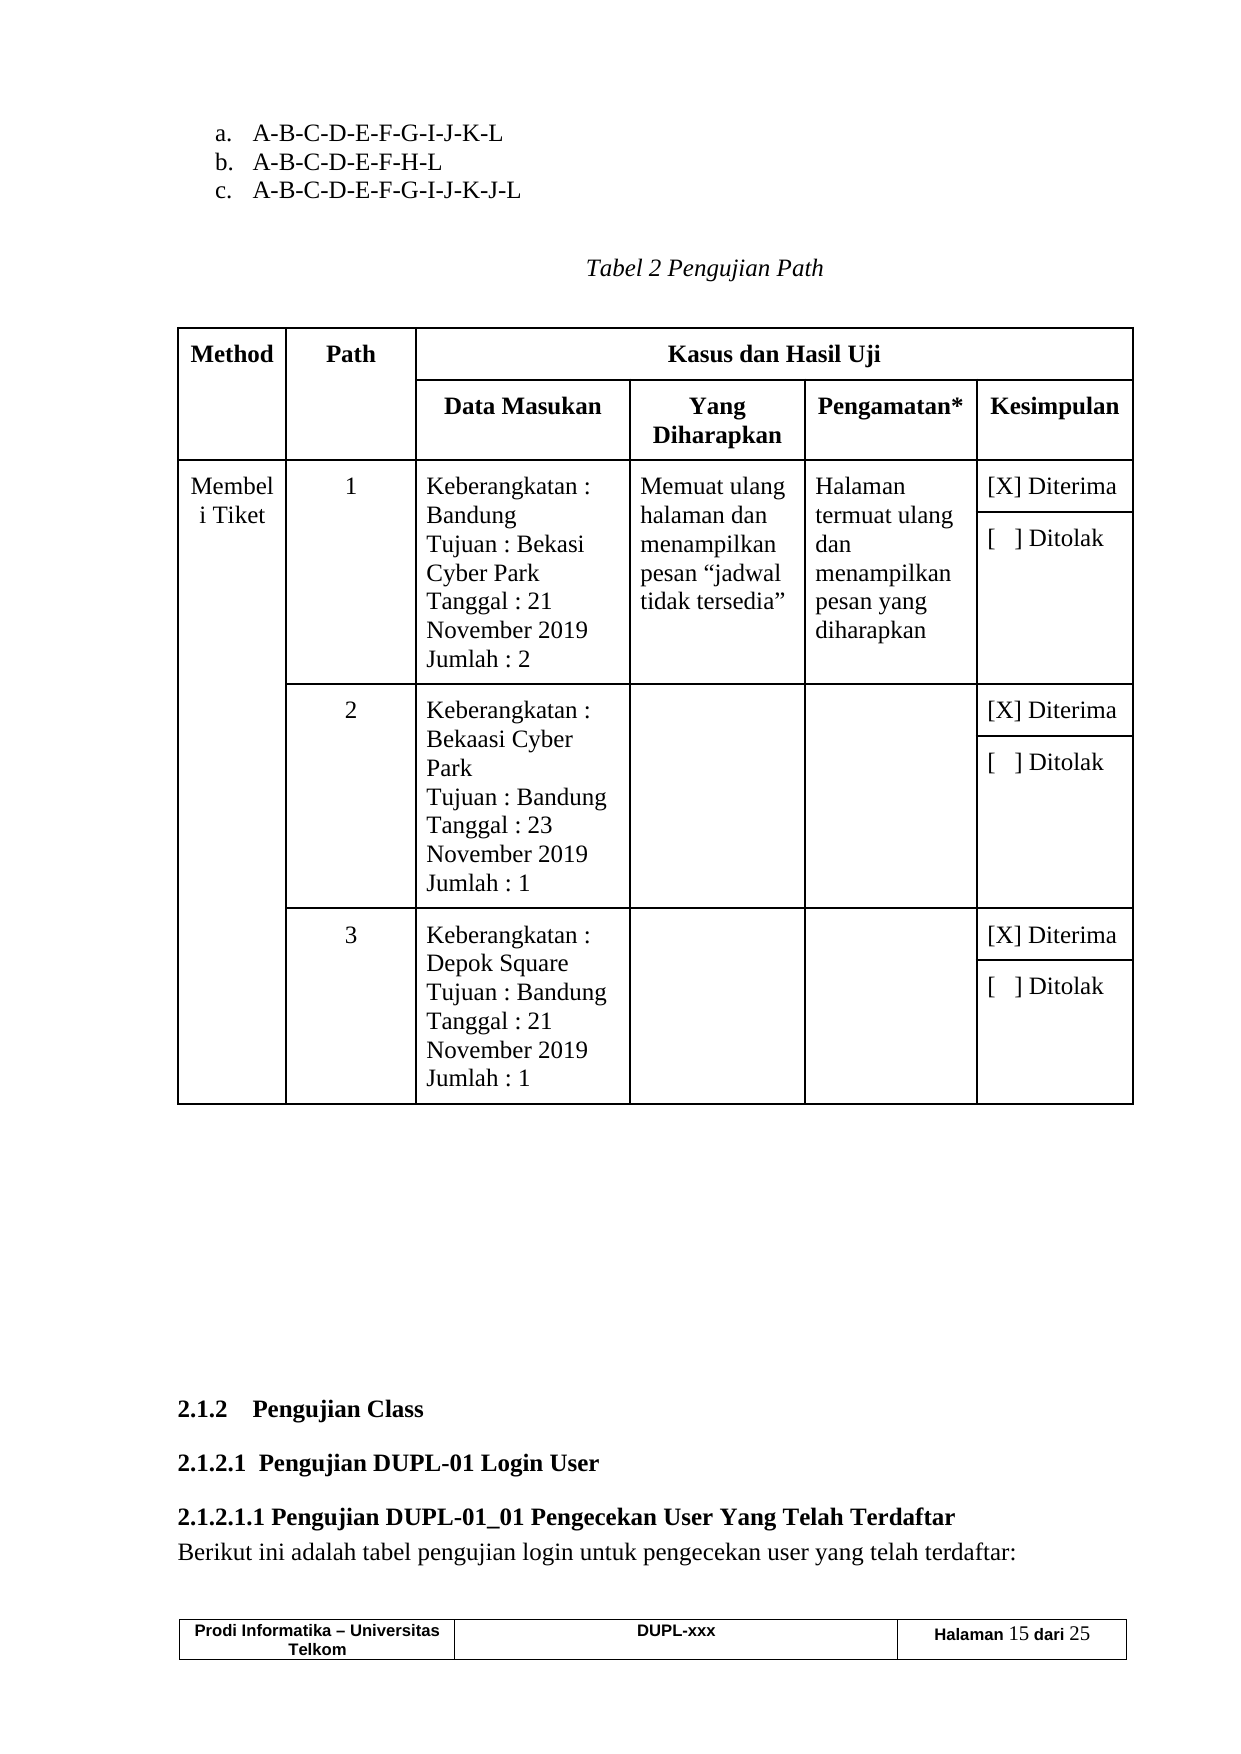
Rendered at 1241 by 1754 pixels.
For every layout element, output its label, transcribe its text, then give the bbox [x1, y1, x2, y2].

subtitle Pengujian Class [177, 1394, 1122, 1423]
table_cell Keberangkatan : Bandung Tujuan : Bekasi Cyber Park Tanggal : 21 November 2019 Jumlah : 2 [417, 461, 629, 683]
table_cell [631, 685, 804, 907]
list A-B-C-D-E-F-G-I-J-K-J-L [215, 176, 1122, 204]
table_header Path [287, 329, 415, 459]
table_cell [X] Diterima [978, 461, 1132, 511]
subtitle 2.1.2.1.1 Pengujian DUPL-01_01 Pengecekan User Yang Telah Terdaftar [177, 1502, 1122, 1531]
table_cell Kesimpulan [978, 381, 1132, 459]
list A-B-C-D-E-F-H-L [215, 147, 1122, 176]
table_cell 3 [287, 909, 415, 1103]
text Berikut ini adalah tabel pengujian login untuk pengecekan user yang telah terdaftar: [177, 1537, 1122, 1566]
table_cell Keberangkatan : Bekaasi Cyber Park Tujuan : Bandung Tanggal : 23 November 2019 Jumlah : 1 [417, 685, 629, 907]
table_cell Pengamatan* [806, 381, 976, 459]
subtitle 2.1.2.1 Pengujian DUPL-01 Login User [177, 1448, 1122, 1477]
table_cell [ ] Ditolak [978, 961, 1132, 1103]
table_cell [X] Diterima [978, 685, 1132, 735]
table_cell Memuat ulang halaman dan menampilkan pesan “jadwal tidak tersedia” [631, 461, 804, 683]
table_cell [806, 909, 976, 1103]
table_header Method [179, 329, 285, 459]
table_cell [X] Diterima [978, 909, 1132, 959]
table_cell [ ] Ditolak [978, 513, 1132, 683]
table_cell Halaman termuat ulang dan menampilkan pesan yang diharapkan [806, 461, 976, 683]
table_cell Yang Diharapkan [631, 381, 804, 459]
list A-B-C-D-E-F-G-I-J-K-L [215, 118, 1122, 147]
table_header Kasus dan Hasil Uji [417, 329, 1132, 378]
table_cell Membeli Tiket [179, 461, 285, 1103]
table_cell Data Masukan [417, 381, 629, 459]
table_cell Keberangkatan : Depok Square Tujuan : Bandung Tanggal : 21 November 2019 Jumlah : 1 [417, 909, 629, 1103]
table_cell [631, 909, 804, 1103]
table_cell 2 [287, 685, 415, 907]
subtitle Tabel 2 Pengujian Path [215, 253, 1122, 282]
table_cell [806, 685, 976, 907]
table_cell [ ] Ditolak [978, 737, 1132, 907]
table_cell 1 [287, 461, 415, 683]
